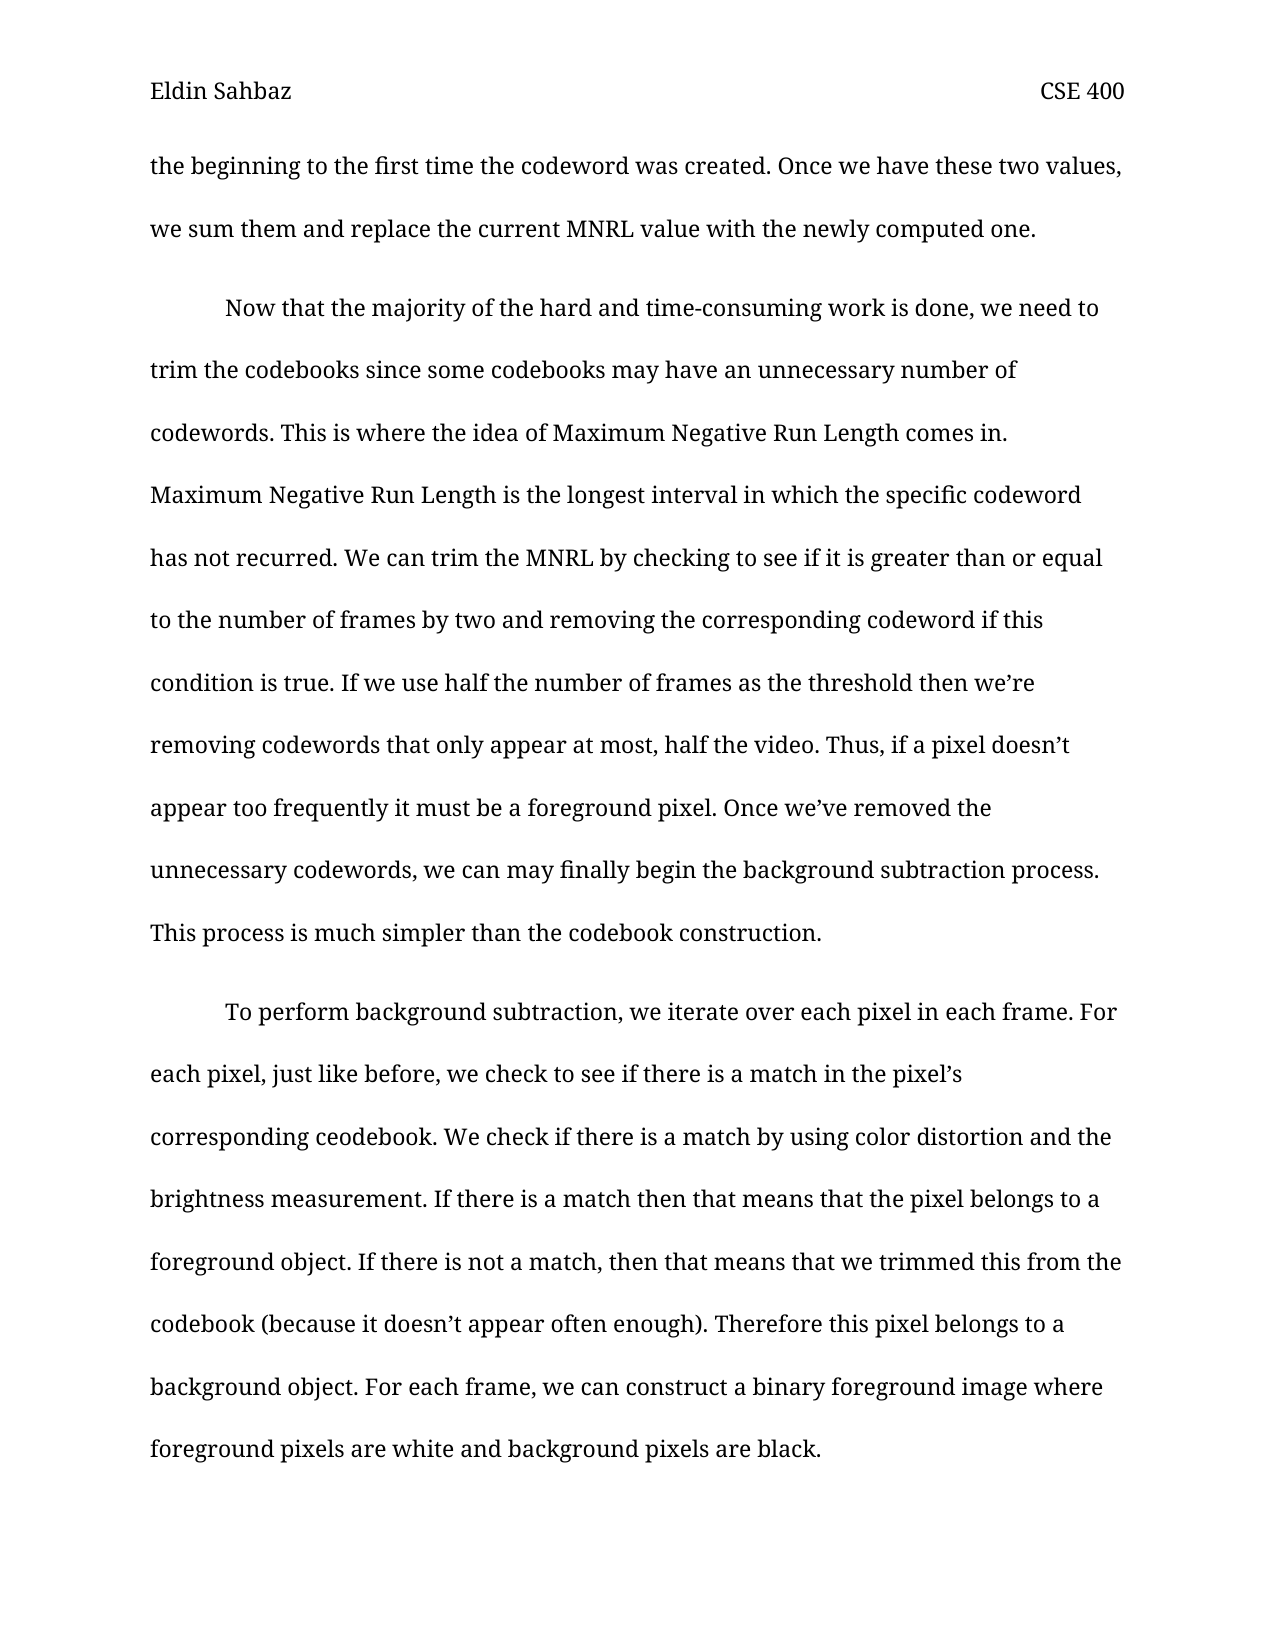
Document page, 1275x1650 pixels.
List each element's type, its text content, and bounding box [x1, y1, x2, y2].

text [150, 150, 1125, 244]
text Now that the majority of the hard and time-consuming work is done, we need to trim the codebooks since some codebooks may have an unnecessary number of codewords. This is where the idea of Maximum Negative Run Length comes in. Maximum Negative Run Length is the longest interval in which the specific codeword has not recurred. We can trim the MNRL by checking to see if it is greater than or equal to the number of frames by two and removing the corresponding codeword if this condition is true. If we use half the number of frames as the threshold then we’re removing codewords that only appear at most, half the video. Thus, if a pixel doesn’t appear too frequently it must be a foreground pixel. Once we’ve removed the unnecessary codewords, we can may finally begin the background subtraction process. This process is much simpler than the codebook construction. [150, 292, 1125, 948]
text To perform background subtraction, we iterate over each pixel in each frame. For each pixel, just like before, we check to see if there is a match in the pixel’s corresponding ceodebook. We check if there is a match by using color distortion and the brightness measurement. If there is a match then that means that the pixel belongs to a foreground object. If there is not a match, then that means that we trimmed this from the codebook (because it doesn’t appear often enough). Therefore this pixel belongs to a background object. For each frame, we can construct a binary foreground image where foreground pixels are white and background pixels are black. [150, 996, 1125, 1464]
